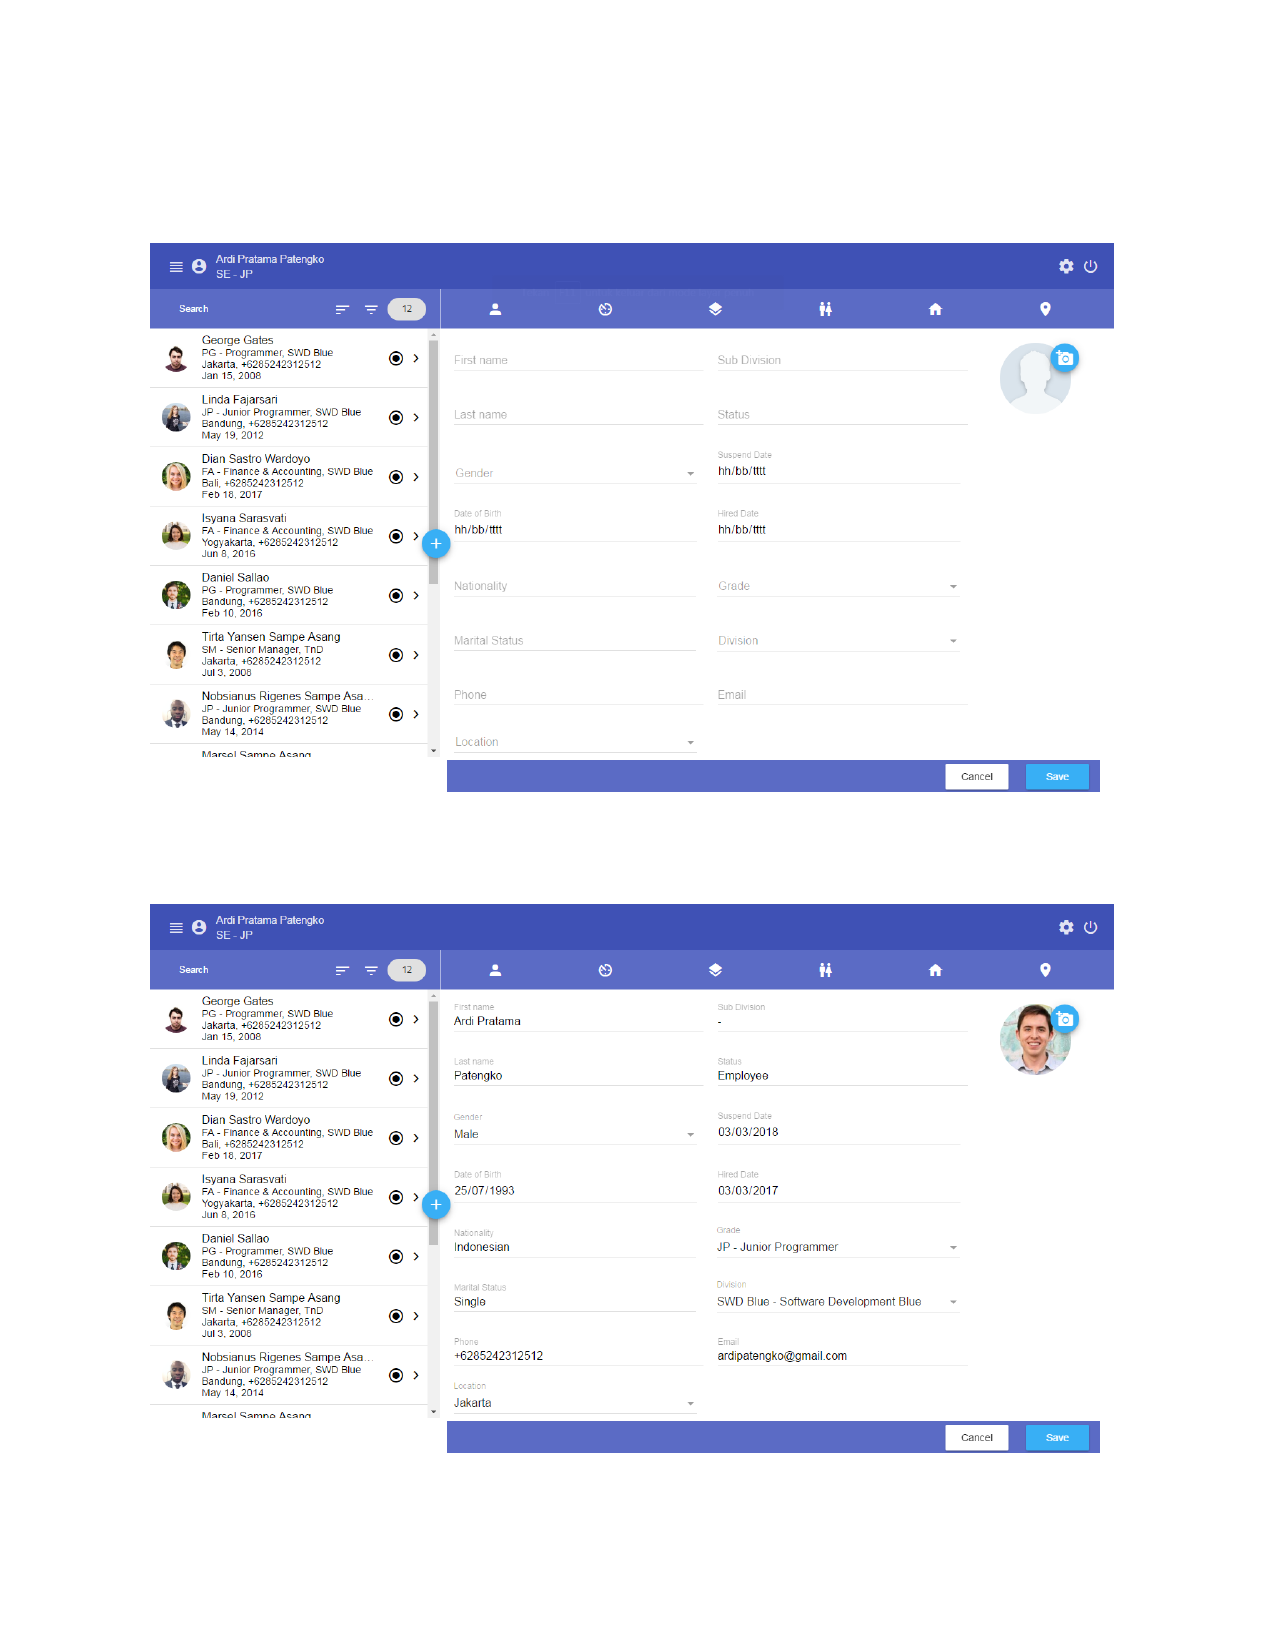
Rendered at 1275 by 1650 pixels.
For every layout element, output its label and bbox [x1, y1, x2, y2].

picture [150, 243, 1114, 792]
picture [150, 904, 1114, 1453]
